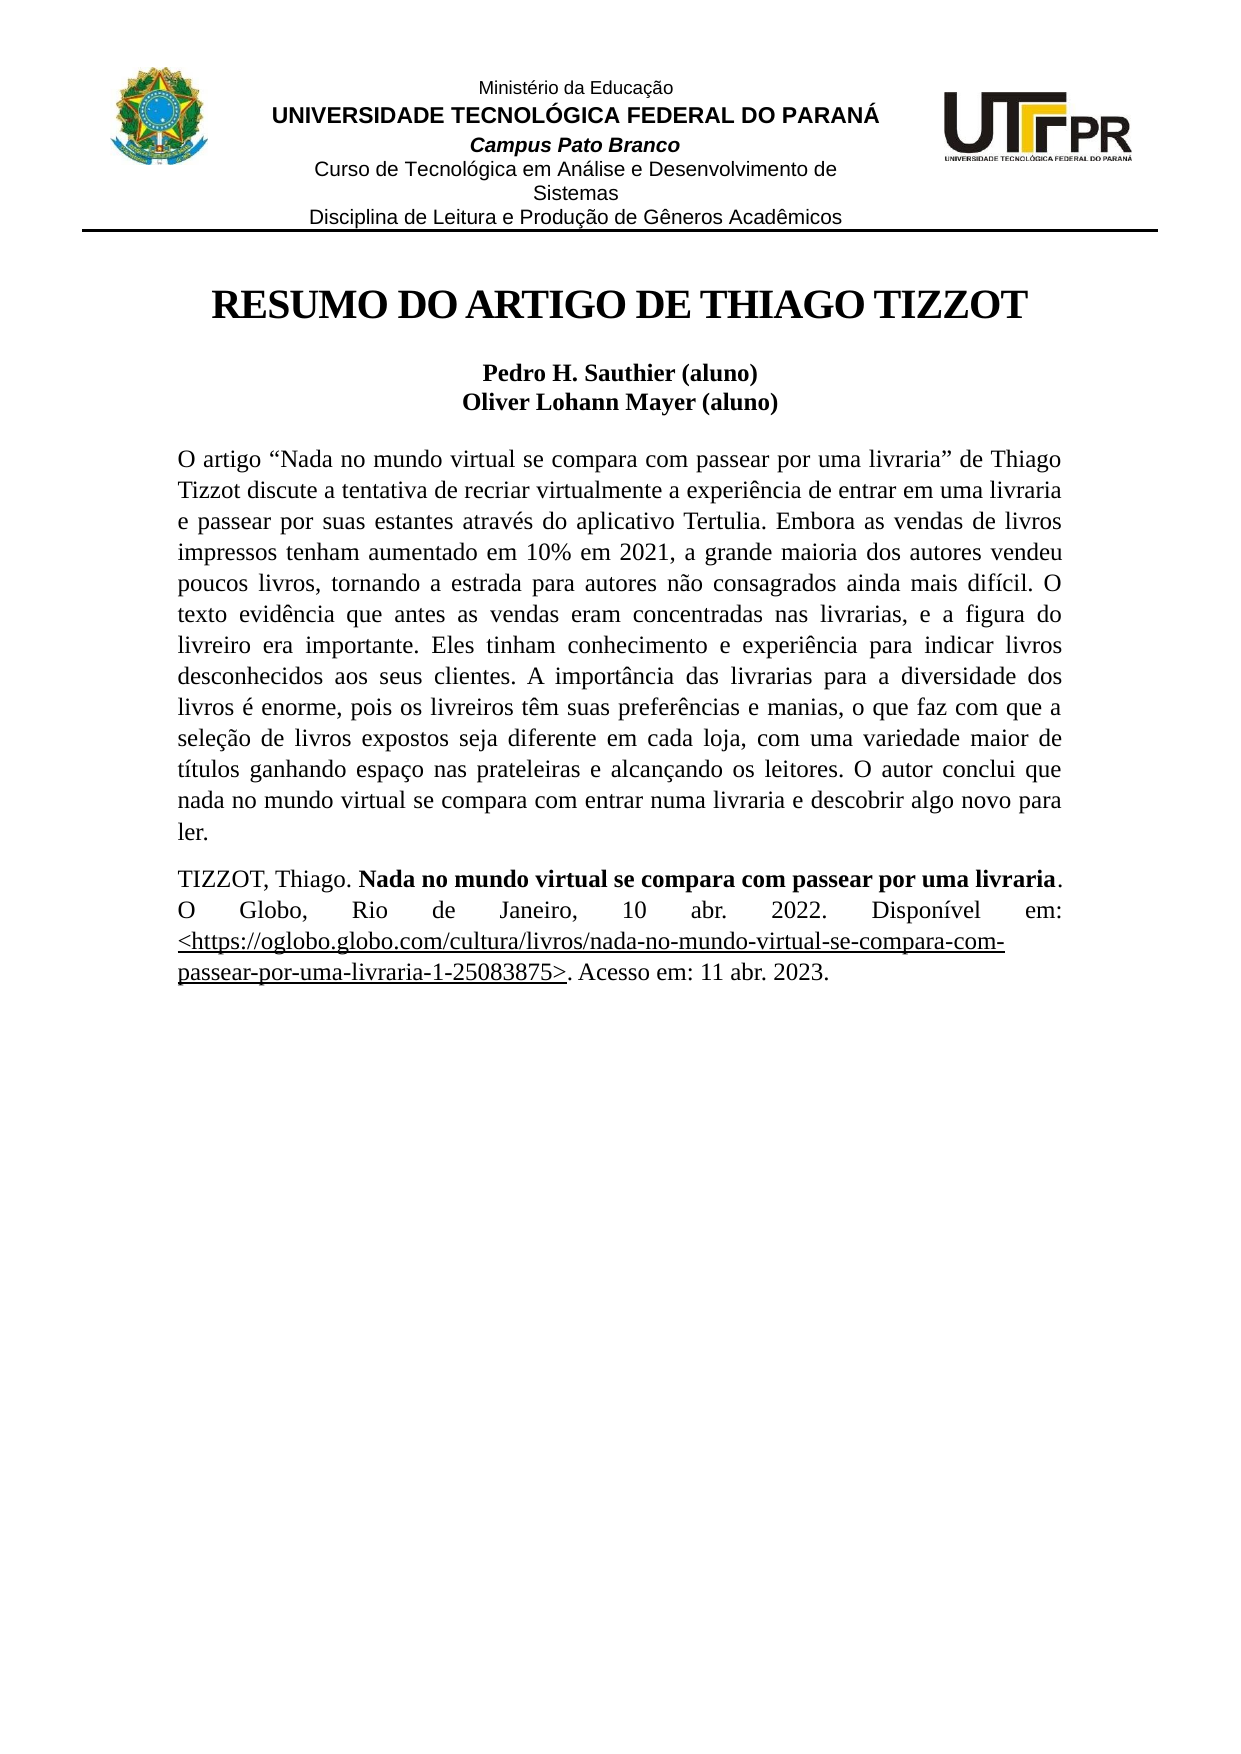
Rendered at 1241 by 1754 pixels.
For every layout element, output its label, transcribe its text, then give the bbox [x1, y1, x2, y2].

text Pedro H. Sauthier (aluno) [177, 358, 1063, 387]
text Oliver Lohann Mayer (aluno) [177, 387, 1063, 415]
table_header [82, 67, 239, 229]
text O artigo “Nada no mundo virtual se compara com passear por uma livraria” de Thiago Tizzot discute a tentativa de recriar virtualmente a experiência de entrar em uma livraria e passear por suas estantes através do aplicativo Tertulia. Embora as vendas de livros impressos tenham aumentado em 10% em 2021, a grande maioria dos autores vendeu poucos livros, tornando a estrada para autores não consagrados ainda mais difícil. O texto evidência que antes as vendas eram concentradas nas livrarias, e a figura do livreiro era importante. Eles tinham conhecimento e experiência para indicar livros desconhecidos aos seus clientes. A importância das livrarias para a diversidade dos livros é enorme, pois os livreiros têm suas preferências e manias, o que faz com que a seleção de livros expostos seja diferente em cada loja, com uma variedade maior de títulos ganhando espaço nas prateleiras e alcançando os leitores. O autor conclui que nada no mundo virtual se compara com entrar numa livraria e descobrir algo novo para ler. [177, 444, 1063, 845]
table_header [912, 67, 1158, 229]
title RESUMO DO ARTIGO DE THIAGO TIZZOT [177, 280, 1063, 328]
picture [110, 67, 208, 165]
table_header Ministério da Educação UNIVERSIDADE TECNOLÓGICA FEDERAL DO PARANÁ Campus Pato Branco Curso de Tecnológica em Análise e Desenvolvimento de Sistemas Disciplina de Leitura e Produção de Gêneros Acadêmicos [239, 67, 912, 229]
text TIZZOT, Thiago. Nada no mundo virtual se compara com passear por uma livraria. O Globo, Rio de Janeiro, 10 abr. 2022. Disponível em: <https://oglobo.globo.com/cultura/livros/nada-no-mundo-virtual-se-compara-com-passear-por-uma-livraria-1-25083875>. Acesso em: 11 abr. 2023. [177, 864, 1063, 986]
picture [944, 92, 1132, 161]
